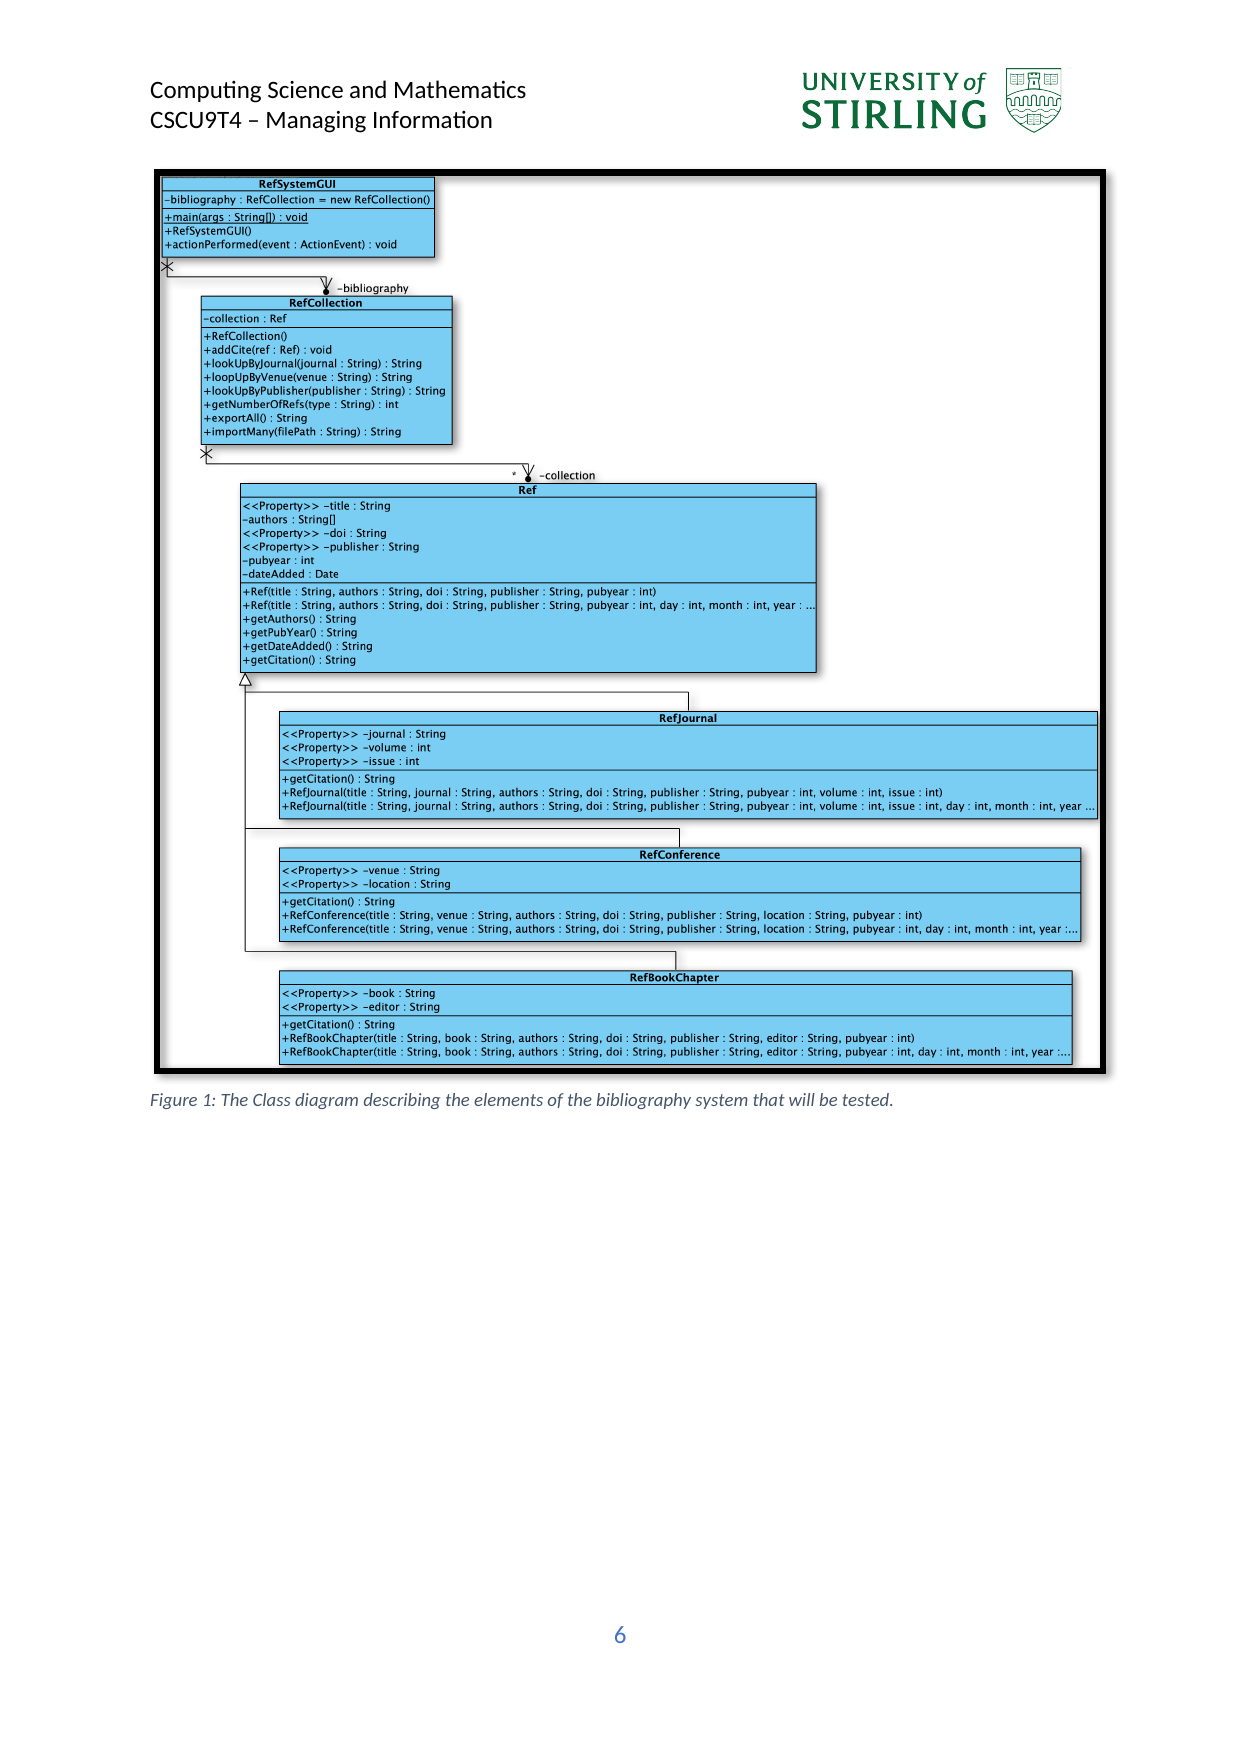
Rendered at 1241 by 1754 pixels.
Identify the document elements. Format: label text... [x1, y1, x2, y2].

picture [802, 68, 1062, 133]
picture [160, 176, 1100, 1068]
